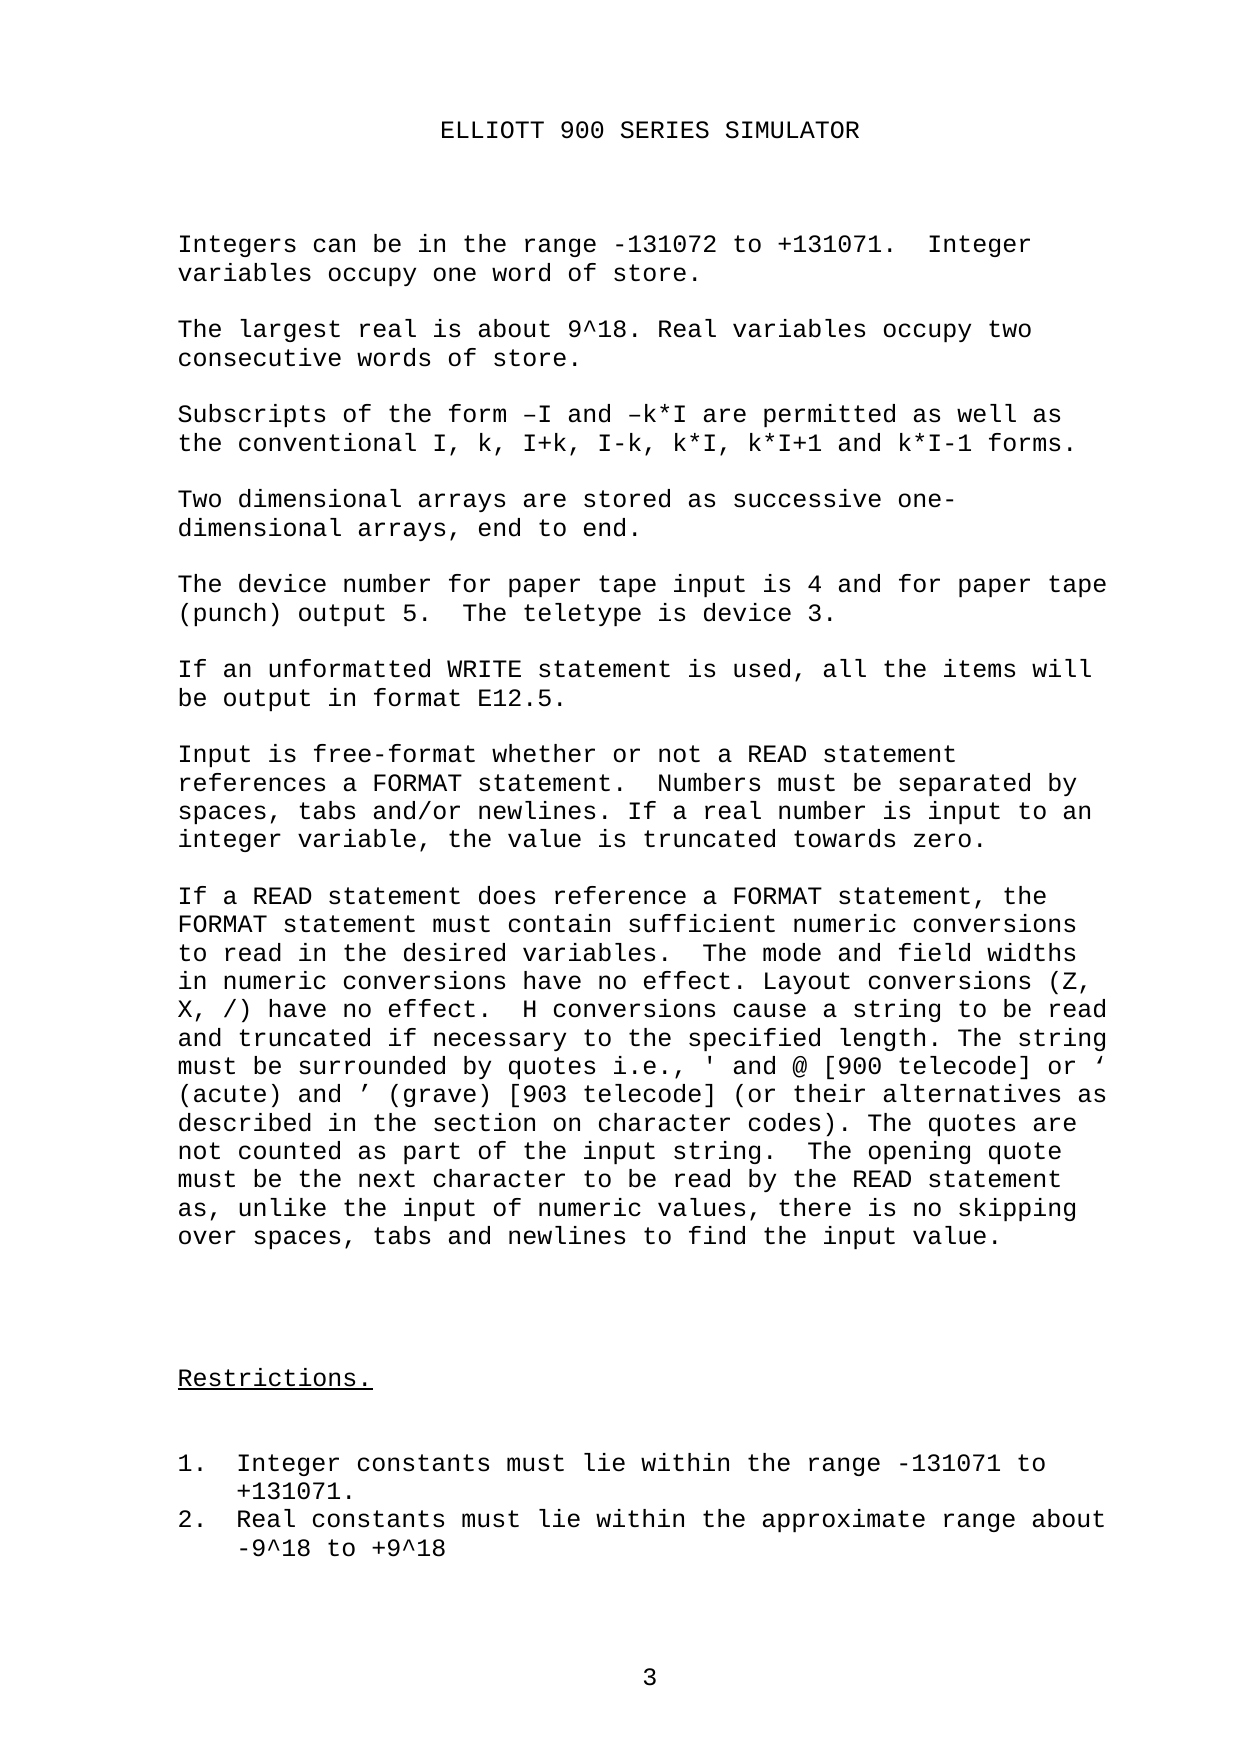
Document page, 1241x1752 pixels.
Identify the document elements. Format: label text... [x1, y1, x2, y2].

text Subscripts of the form –I and –k*I are permitted as well as the conventional I, k, I+k, I-k, k*I, k*I+1 and k*I-1 forms. [177, 402, 1122, 458]
list Integer constants must lie within the range -131071 to +131071. [177, 1450, 1122, 1507]
text If an unformatted WRITE statement is used, all the items will be output in format E12.5. [177, 657, 1122, 713]
text Two dimensional arrays are stored as successive one-dimensional arrays, end to end. [177, 487, 1122, 543]
text If a READ statement does reference a FORMAT statement, the FORMAT statement must contain sufficient numeric conversions to read in the desired variables. The mode and field widths in numeric conversions have no effect. Layout conversions (Z, X, /) have no effect. H conversions cause a string to be read and truncated if necessary to the specified length. The string must be surrounded by quotes i.e., ' and @ [900 telecode] or ‘ (acute) and ’ (grave) [903 telecode] (or their alternatives as described in the section on character codes). The quotes are not counted as part of the input string. The opening quote must be the next character to be read by the READ statement as, unlike the input of numeric values, there is no skipping over spaces, tabs and newlines to find the input value. [177, 883, 1122, 1252]
text Restrictions. [177, 1365, 1122, 1393]
text The device number for paper tape input is 4 and for paper tape (punch) output 5. The teletype is device 3. [177, 572, 1122, 628]
text Integers can be in the range -131072 to +131071. Integer variables occupy one word of store. [177, 232, 1122, 288]
text Input is free-format whether or not a READ statement references a FORMAT statement. Numbers must be separated by spaces, tabs and/or newlines. If a real number is input to an integer variable, the value is truncated towards zero. [177, 742, 1122, 855]
list Real constants must lie within the approximate range about -9^18 to +9^18 [177, 1507, 1122, 1563]
text The largest real is about 9^18. Real variables occupy two consecutive words of store. [177, 317, 1122, 373]
